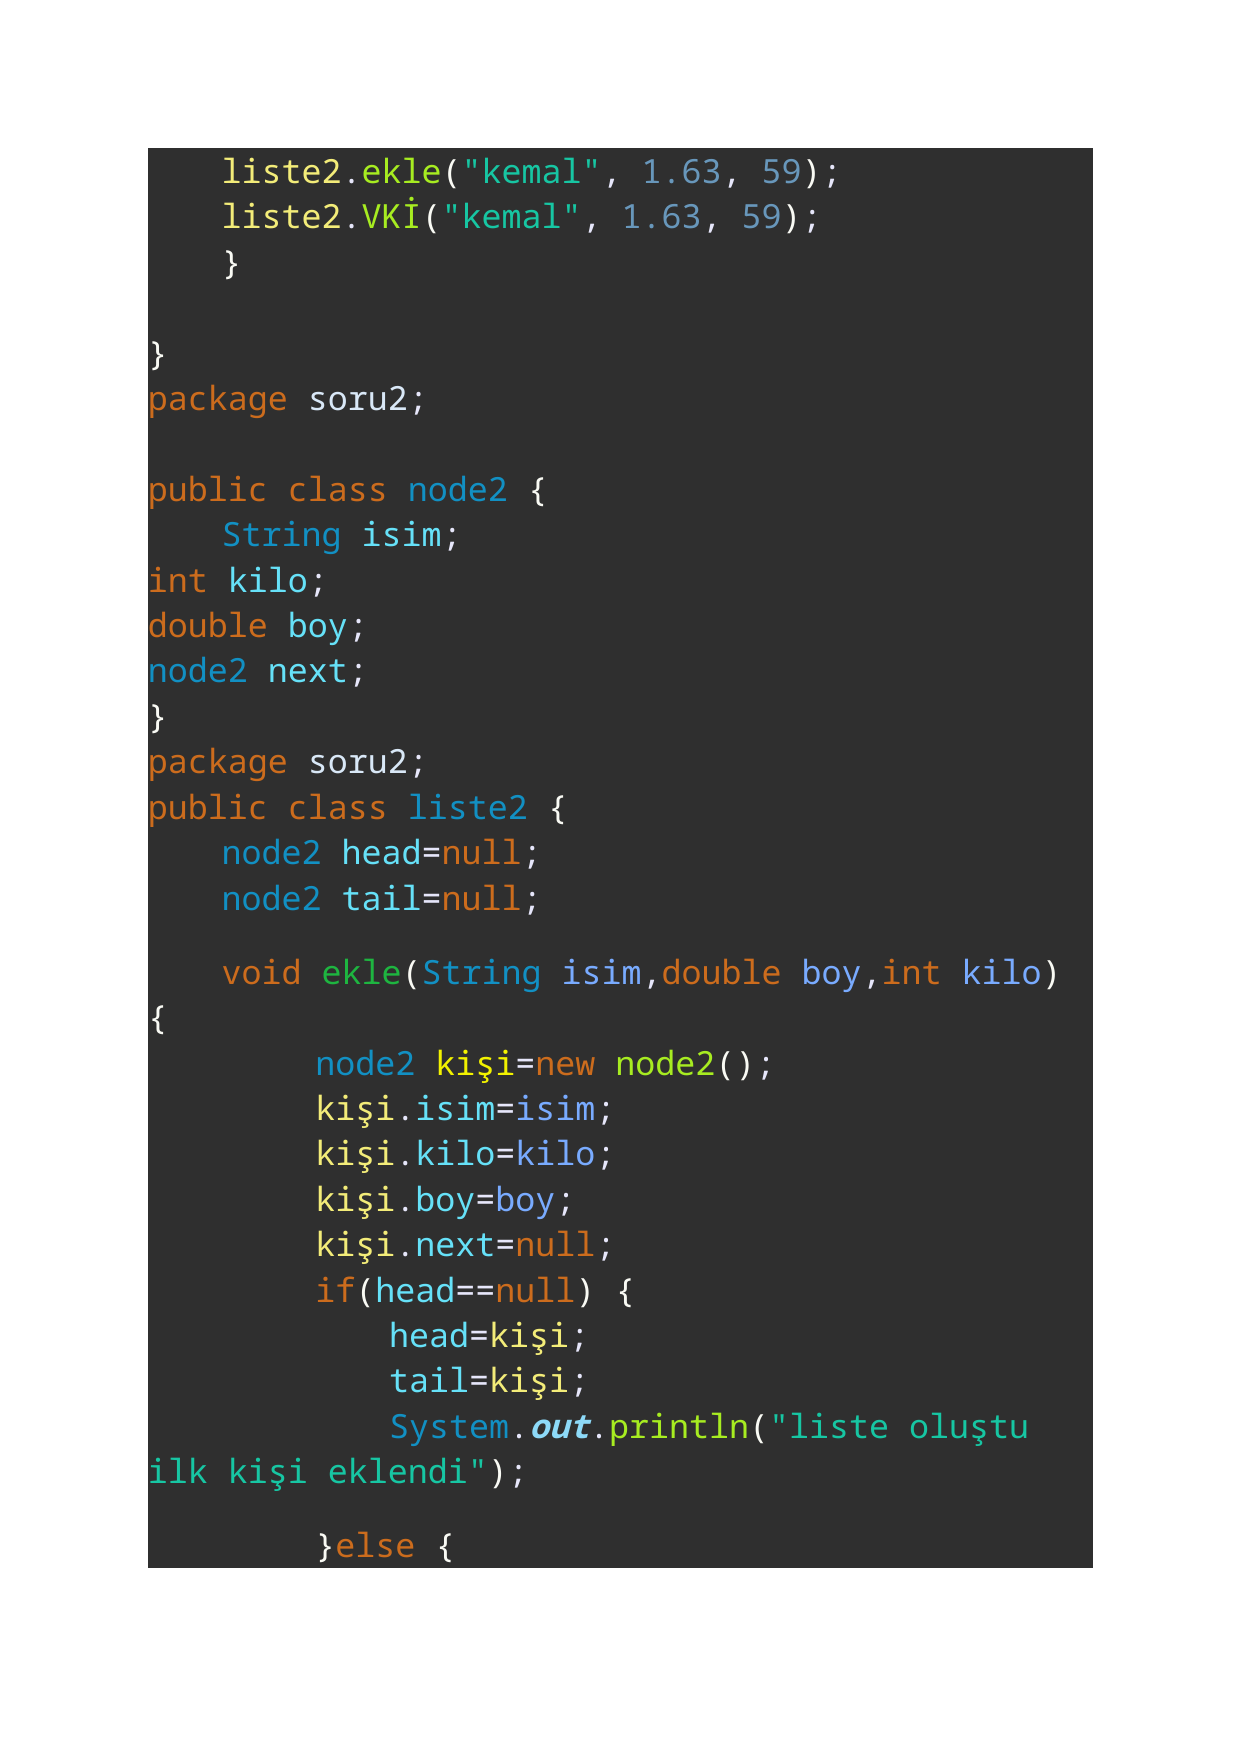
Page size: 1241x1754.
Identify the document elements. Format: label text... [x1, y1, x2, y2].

text void ekle(String isim,double boy,int kilo) { [148, 948, 1093, 1039]
text node2 next; [148, 647, 1093, 693]
text } [148, 693, 1093, 738]
text kişi.next=null; [148, 1221, 1093, 1266]
text node2 kişi=new node2(); [148, 1039, 1093, 1085]
text liste2.VKİ("kemal", 1.63, 59); [148, 193, 1093, 238]
text int kilo; [148, 556, 1093, 602]
text public class node2 { [148, 466, 1093, 511]
text public class liste2 { [148, 783, 1093, 829]
text } [148, 329, 1093, 375]
text System.out.println("liste oluştu ilk kişi eklendi"); [148, 1403, 1093, 1493]
text kişi.isim=isim; [148, 1085, 1093, 1130]
text } [148, 238, 1093, 284]
text if(head==null) { [148, 1266, 1093, 1312]
text }else { [148, 1522, 1093, 1568]
text double boy; [148, 602, 1093, 647]
text package soru2; [148, 375, 1093, 420]
text tail=kişi; [148, 1357, 1093, 1403]
text liste2.ekle("kemal", 1.63, 59); [148, 148, 1093, 193]
text kişi.boy=boy; [148, 1176, 1093, 1221]
text node2 head=null; [148, 829, 1093, 874]
text package soru2; [148, 738, 1093, 783]
text String isim; [148, 511, 1093, 556]
text node2 tail=null; [148, 874, 1093, 920]
text kişi.kilo=kilo; [148, 1130, 1093, 1176]
text head=kişi; [148, 1312, 1093, 1357]
